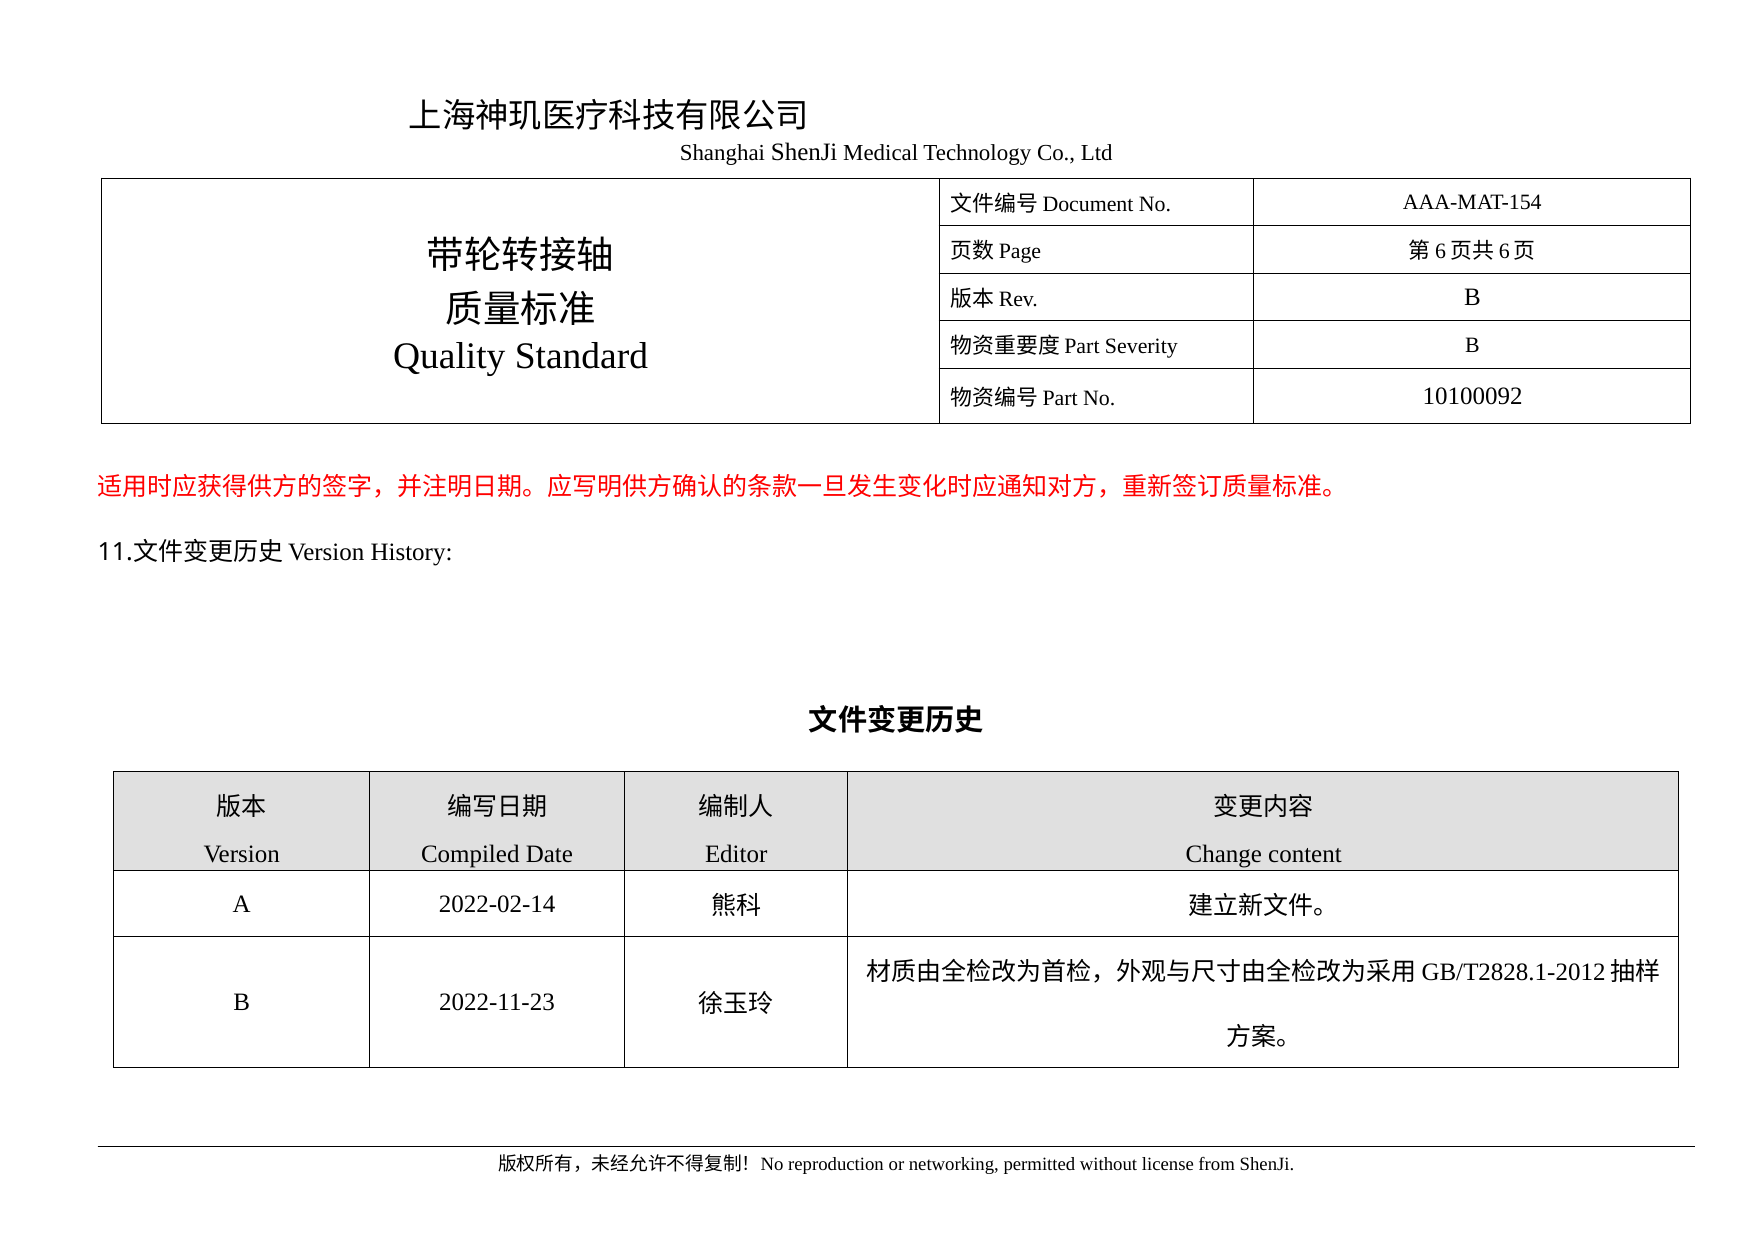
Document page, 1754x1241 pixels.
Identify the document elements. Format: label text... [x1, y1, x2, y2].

table_cell 材质由全检改为首检，外观与尺寸由全检改为采用GB/T2828.1-2012抽样方案。 [848, 937, 1678, 1067]
text 11.文件变更历史Version History: [97, 517, 1695, 582]
table_header 编制人 Editor [625, 772, 847, 870]
table_cell A [114, 871, 369, 936]
table_cell 熊科 [625, 871, 847, 936]
table_cell 2022-02-14 [370, 871, 624, 936]
text 适用时应获得供方的签字，并注明日期。应写明供方确认的条款一旦发生变化时应通知对方，重新签订质量标准。 [97, 452, 1711, 517]
table_cell 2022-11-23 [370, 937, 624, 1067]
table_header 编写日期 Compiled Date [370, 772, 624, 870]
table_cell 建立新文件。 [848, 871, 1678, 936]
table_cell B [114, 937, 369, 1067]
table_header 变更内容 Change content [848, 772, 1678, 870]
table_header 版本 Version [114, 772, 369, 870]
table_cell 徐玉玲 [625, 937, 847, 1067]
text 文件变更历史 [97, 685, 1695, 750]
